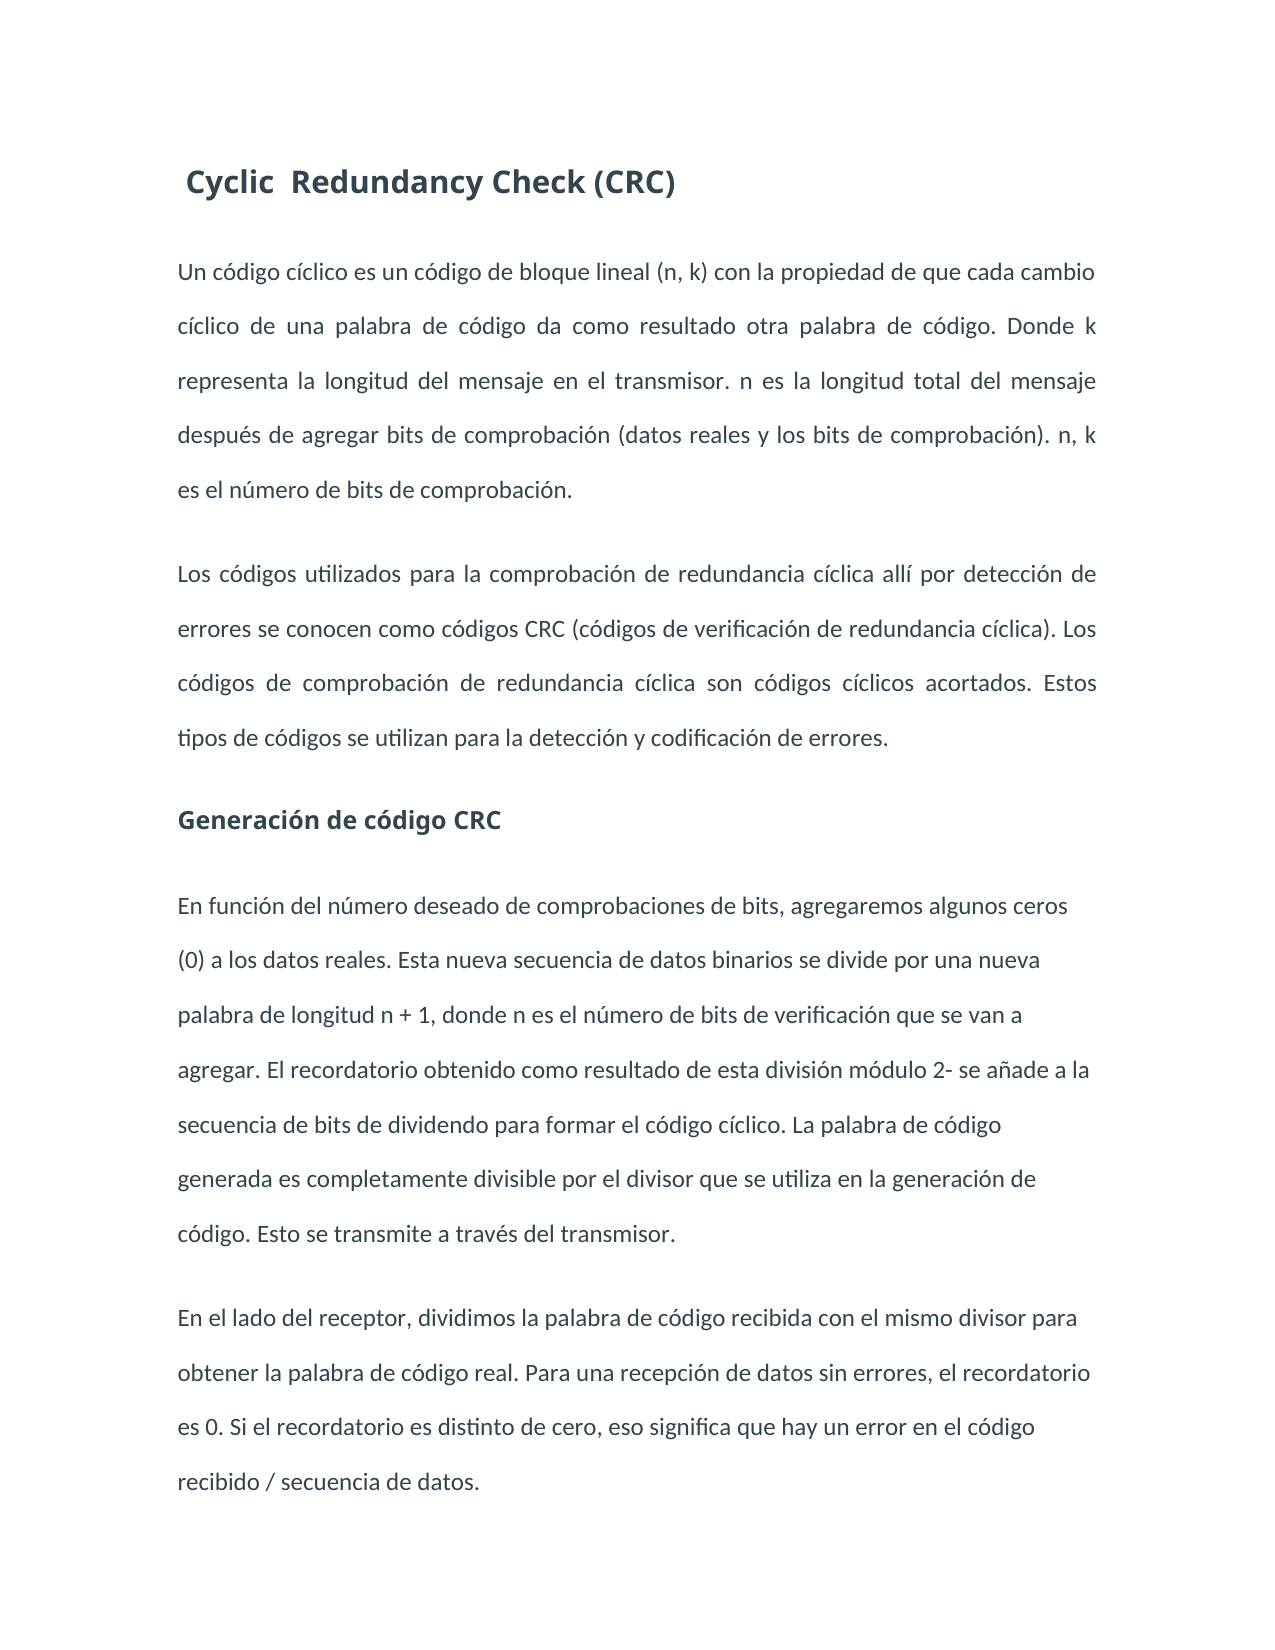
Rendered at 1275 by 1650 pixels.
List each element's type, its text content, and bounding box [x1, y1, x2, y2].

subtitle Generación de código CRC [177, 782, 1098, 837]
subtitle Cyclic Redundancy Check (CRC) [177, 148, 1098, 202]
subtitle En el lado del receptor, dividimos la palabra de código recibida con el mismo divisor para obtener la palabra de código real. Para una recepción de datos sin errores, el recordatorio es 0. Si el recordatorio es distinto de cero, eso significa que hay un error en el código recibido / secuencia de datos. [177, 1278, 1098, 1497]
subtitle Los códigos utilizados para la comprobación de redundancia cíclica allí por detección de errores se conocen como códigos CRC (códigos de verificación de redundancia cíclica). Los códigos de comprobación de redundancia cíclica son códigos cíclicos acortados. Estos tipos de códigos se utilizan para la detección y codificación de errores. [177, 534, 1098, 753]
subtitle En función del número deseado de comprobaciones de bits, agregaremos algunos ceros (0) a los datos reales. Esta nueva secuencia de datos binarios se divide por una nueva palabra de longitud n + 1, donde n es el número de bits de verificación que se van a agregar. El recordatorio obtenido como resultado de esta división módulo 2- se añade a la secuencia de bits de dividendo para formar el código cíclico. La palabra de código generada es completamente divisible por el divisor que se utiliza en la generación de código. Esto se transmite a través del transmisor. [177, 866, 1098, 1249]
